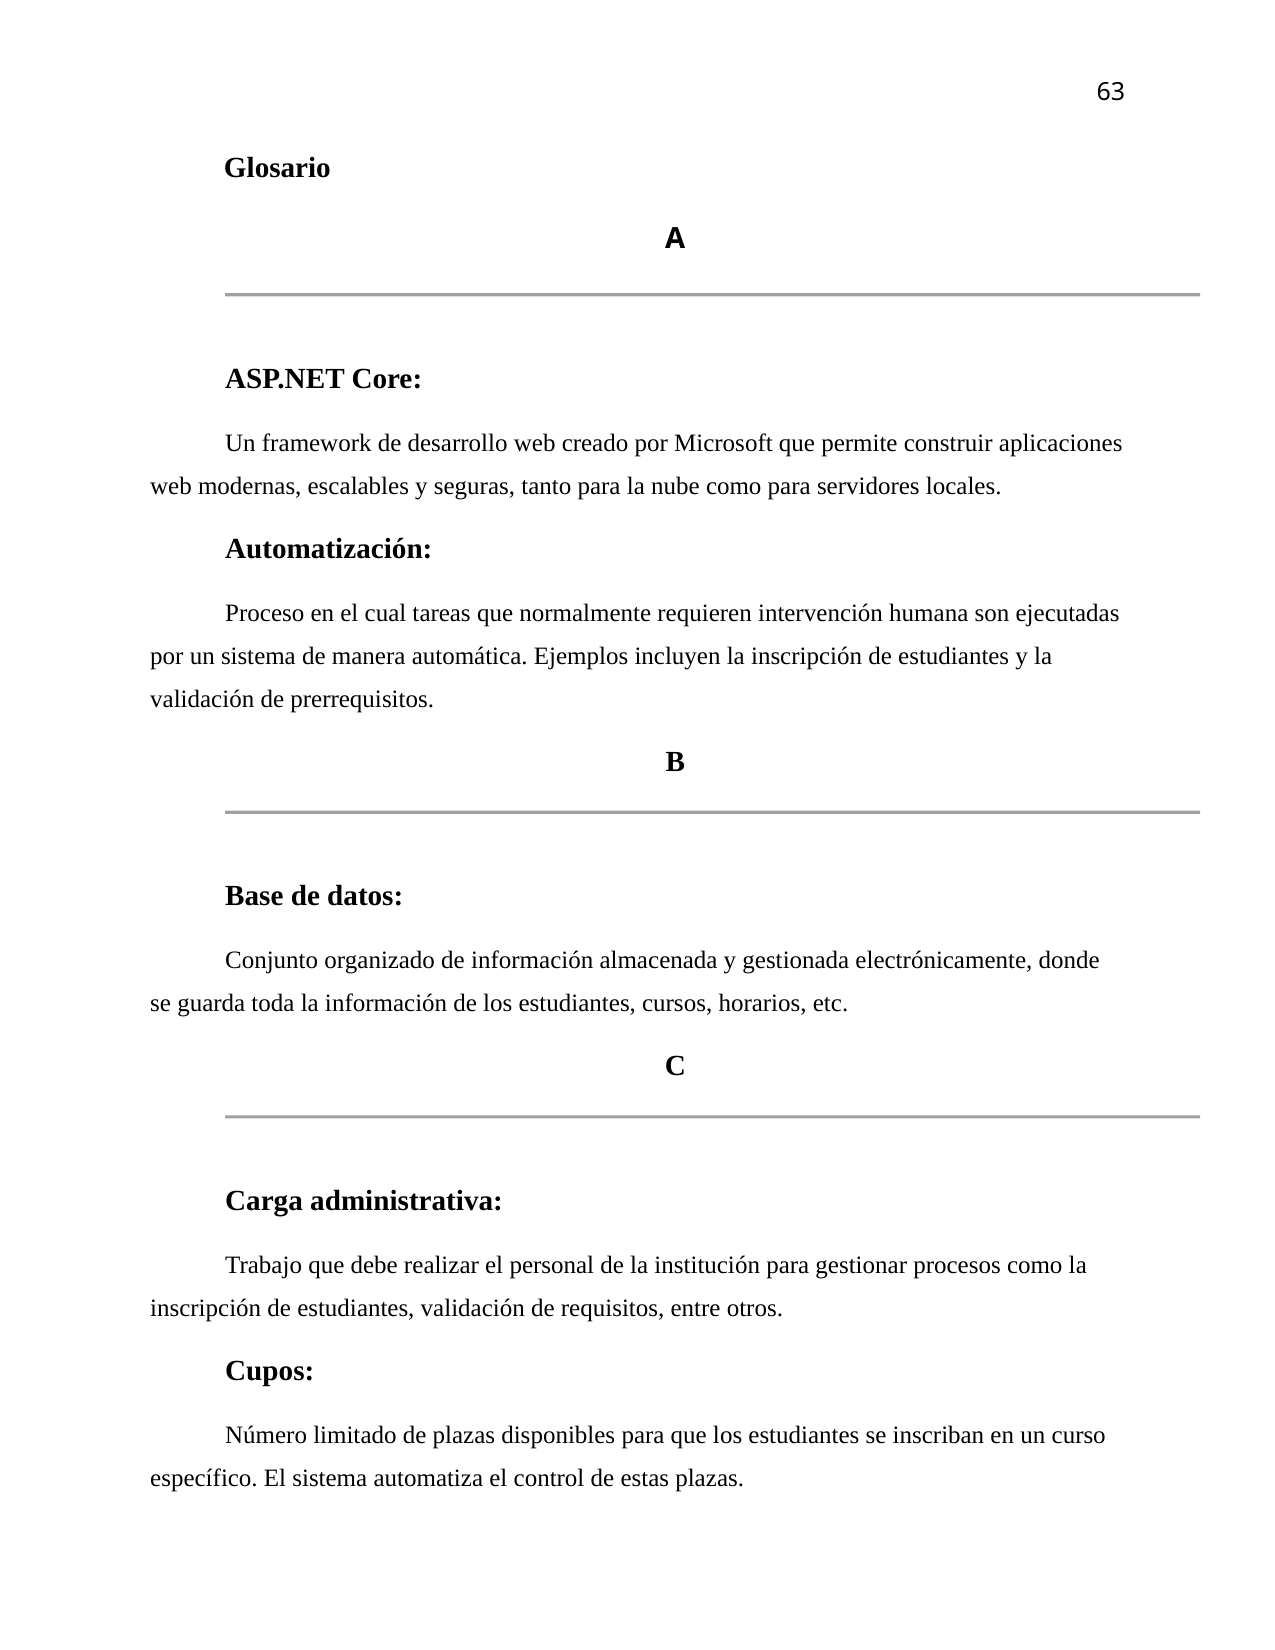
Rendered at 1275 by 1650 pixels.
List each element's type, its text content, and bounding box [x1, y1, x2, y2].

text Conjunto organizado de información almacenada y gestionada electrónicamente, donde se guarda toda la información de los estudiantes, cursos, horarios, etc. [150, 945, 1125, 1017]
text Número limitado de plazas disponibles para que los estudiantes se inscriban en un curso específico. El sistema automatiza el control de estas plazas. [150, 1420, 1125, 1492]
text Un framework de desarrollo web creado por Microsoft que permite construir aplicaciones web modernas, escalables y seguras, tanto para la nube como para servidores locales. [150, 428, 1125, 500]
text C [150, 1048, 1125, 1082]
text Automatización: [150, 531, 1125, 564]
text Glosario [224, 150, 1125, 183]
text Carga administrativa: [150, 1183, 1125, 1217]
text ASP.NET Core: [150, 361, 1125, 394]
text Cupos: [150, 1353, 1125, 1386]
text Base de datos: [150, 878, 1125, 912]
text A [150, 217, 1125, 257]
text Proceso en el cual tareas que normalmente requieren intervención humana son ejecutadas por un sistema de manera automática. Ejemplos incluyen la inscripción de estudiantes y la validación de prerrequisitos. [150, 598, 1125, 713]
text B [150, 744, 1125, 777]
text Trabajo que debe realizar el personal de la institución para gestionar procesos como la inscripción de estudiantes, validación de requisitos, entre otros. [150, 1250, 1125, 1322]
